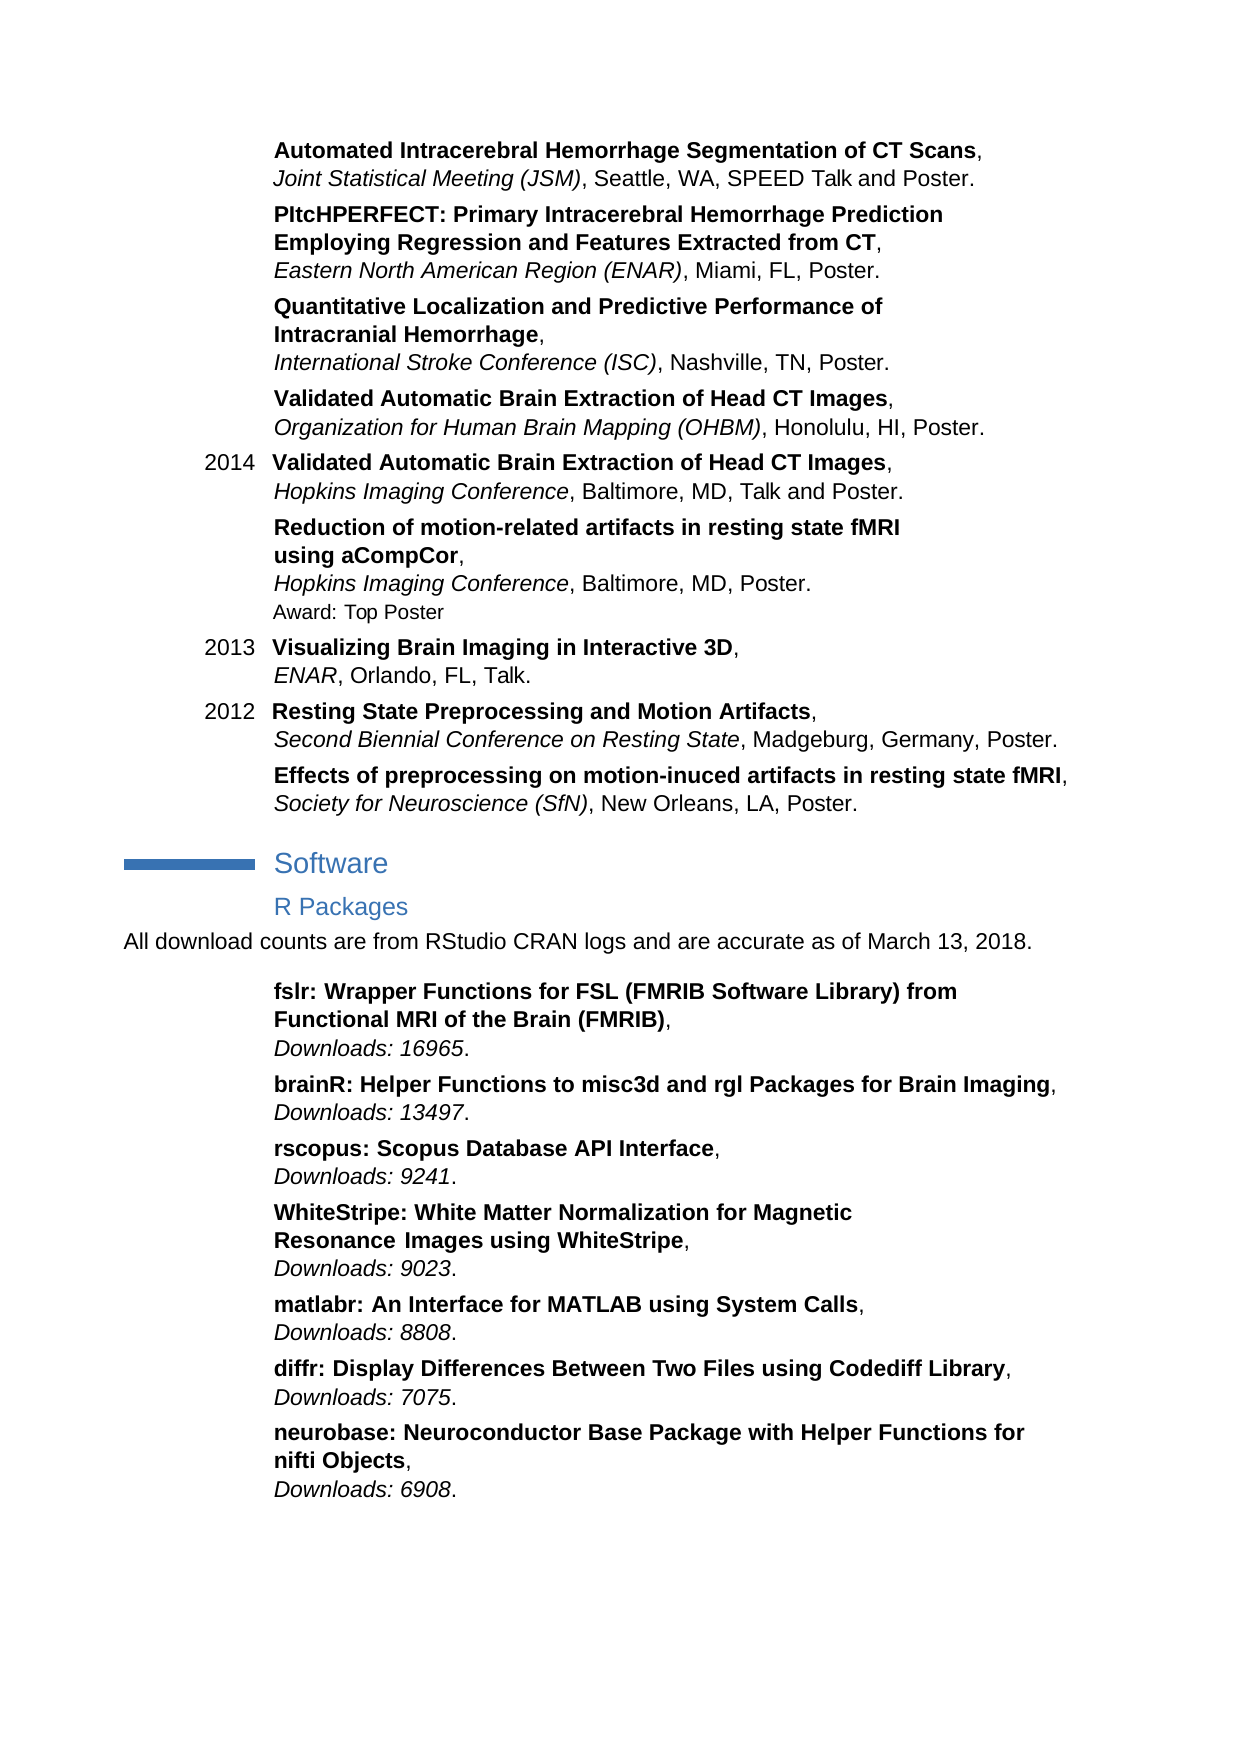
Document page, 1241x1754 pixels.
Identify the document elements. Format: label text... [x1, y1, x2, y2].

text PItcHPERFECT: Primary Intracerebral Hemorrhage Prediction Employing Regression and Features Extracted from CT, Eastern North American Region (ENAR), Miami, FL, Poster. [273, 201, 953, 283]
subtitle 2012 Resting State Preprocessing and Motion Artifacts, [204, 698, 1073, 724]
text Downloads: 9023. [273, 1255, 1073, 1281]
text All download counts are from RStudio CRAN logs and are accurate as of March 13, 2018. [123, 928, 1073, 955]
subtitle R Packages [273, 892, 1073, 921]
text Downloads: 13497. [273, 1099, 1073, 1125]
subtitle Reduction of motion-related artifacts in resting state fMRI using aCompCor, [273, 513, 952, 568]
subtitle Software [273, 846, 1073, 880]
text ENAR, Orlando, FL, Talk. [273, 662, 1073, 688]
subtitle 2014 Validated Automatic Brain Extraction of Head CT Images, [204, 449, 1073, 476]
text Downloads: 16965. [273, 1034, 1073, 1061]
text Second Biennial Conference on Resting State, Madgeburg, Germany, Poster. [273, 726, 1073, 753]
subtitle Automated Intracerebral Hemorrhage Segmentation of CT Scans, [273, 137, 1073, 163]
subtitle brainR: Helper Functions to misc3d and rgl Packages for Brain Imaging, [273, 1071, 1073, 1097]
text Society for Neuroscience (SfN), New Orleans, LA, Poster. [273, 790, 1073, 817]
subtitle diffr: Display Differences Between Two Files using Codediff Library, [273, 1355, 1073, 1382]
subtitle rscopus: Scopus Database API Interface, [273, 1135, 1073, 1161]
text Downloads: 6908. [273, 1476, 1073, 1502]
subtitle matlabr: An Interface for MATLAB using System Calls, [273, 1291, 1073, 1317]
subtitle Quantitative Localization and Predictive Performance of Intracranial Hemorrhage, [273, 293, 953, 347]
subtitle 2013 Visualizing Brain Imaging in Interactive 3D, [204, 634, 1073, 660]
text Downloads: 8808. [273, 1319, 1073, 1346]
text Hopkins Imaging Conference, Baltimore, MD, Talk and Poster. [273, 478, 1073, 504]
subtitle Effects of preprocessing on motion-inuced artifacts in resting state fMRI, [273, 762, 1073, 788]
subtitle WhiteStripe: White Matter Normalization for Magnetic Resonance Images using WhiteStripe, [273, 1199, 978, 1253]
text Hopkins Imaging Conference, Baltimore, MD, Poster. [273, 570, 1073, 596]
text Award: Top Poster [273, 600, 1073, 624]
subtitle Validated Automatic Brain Extraction of Head CT Images, [273, 385, 1073, 412]
subtitle fslr: Wrapper Functions for FSL (FMRIB Software Library) from Functional MRI of the Brain (FMRIB), [273, 978, 1065, 1033]
text Organization for Human Brain Mapping (OHBM), Honolulu, HI, Poster. [273, 413, 1073, 440]
text Downloads: 9241. [273, 1163, 1073, 1189]
text International Stroke Conference (ISC), Nashville, TN, Poster. [273, 349, 1073, 376]
text Joint Statistical Meeting (JSM), Seattle, WA, SPEED Talk and Poster. [273, 165, 1073, 191]
text Downloads: 7075. [273, 1383, 1073, 1410]
subtitle neurobase: Neuroconductor Base Package with Helper Functions for nifti Objects, [273, 1419, 1058, 1474]
